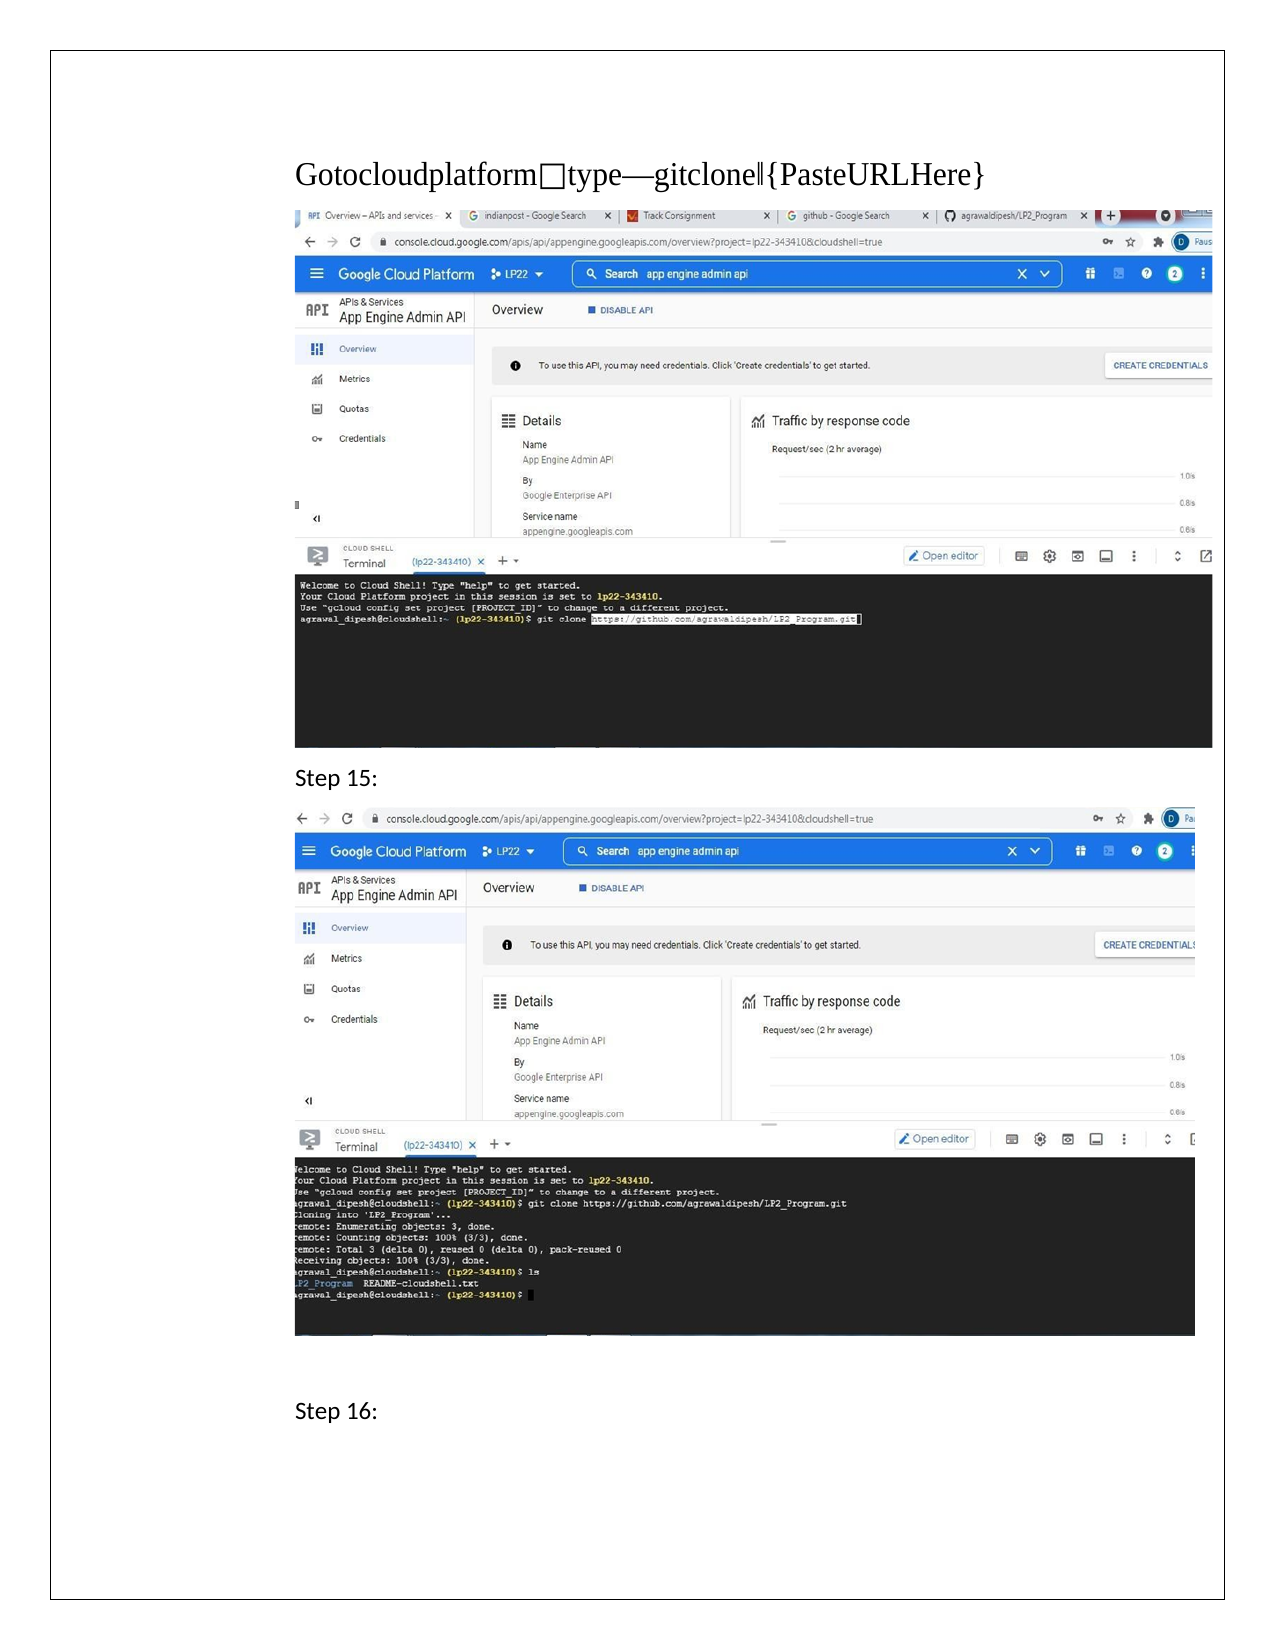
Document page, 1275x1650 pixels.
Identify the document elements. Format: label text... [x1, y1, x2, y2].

picture [294, 807, 1195, 1336]
list Step 16: [295, 1395, 1125, 1426]
list Step 15: [295, 762, 1125, 793]
list Gotocloudplatform□type―gitcloneǁ{PasteURLHere} [295, 150, 1125, 195]
picture [294, 210, 1213, 748]
